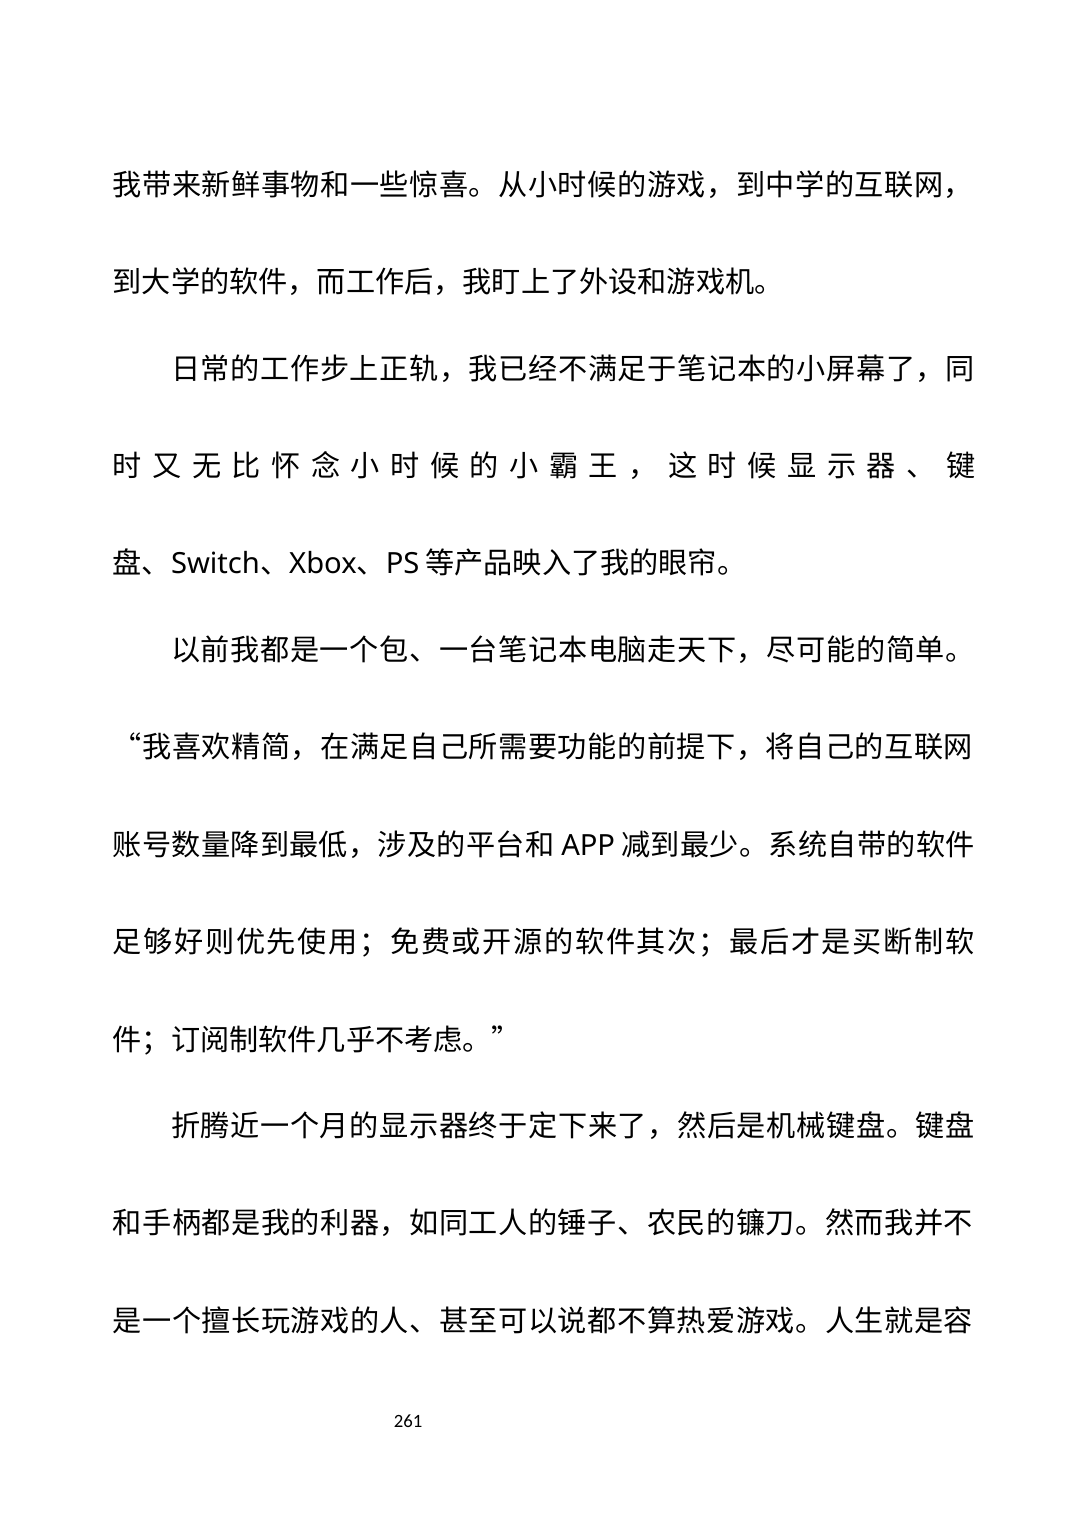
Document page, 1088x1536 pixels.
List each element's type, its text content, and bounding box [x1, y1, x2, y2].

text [112, 1091, 975, 1351]
text 以前我都是一个包、一台笔记本电脑走天下，尽可能的简单。“我喜欢精简，在满足自己所需要功能的前提下，将自己的互联网账号数量降到最低，涉及的平台和APP减到最少。系统自带的软件足够好则优先使用；免费或开源的软件其次；最后才是买断制软件；订阅制软件几乎不考虑。” [112, 615, 975, 1070]
text 日常的工作步上正轨，我已经不满足于笔记本的小屏幕了，同时又无比怀念小时候的小霸王，这时候显示器、键盘、Switch、Xbox、PS等产品映入了我的眼帘。 [112, 334, 975, 594]
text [112, 150, 975, 313]
